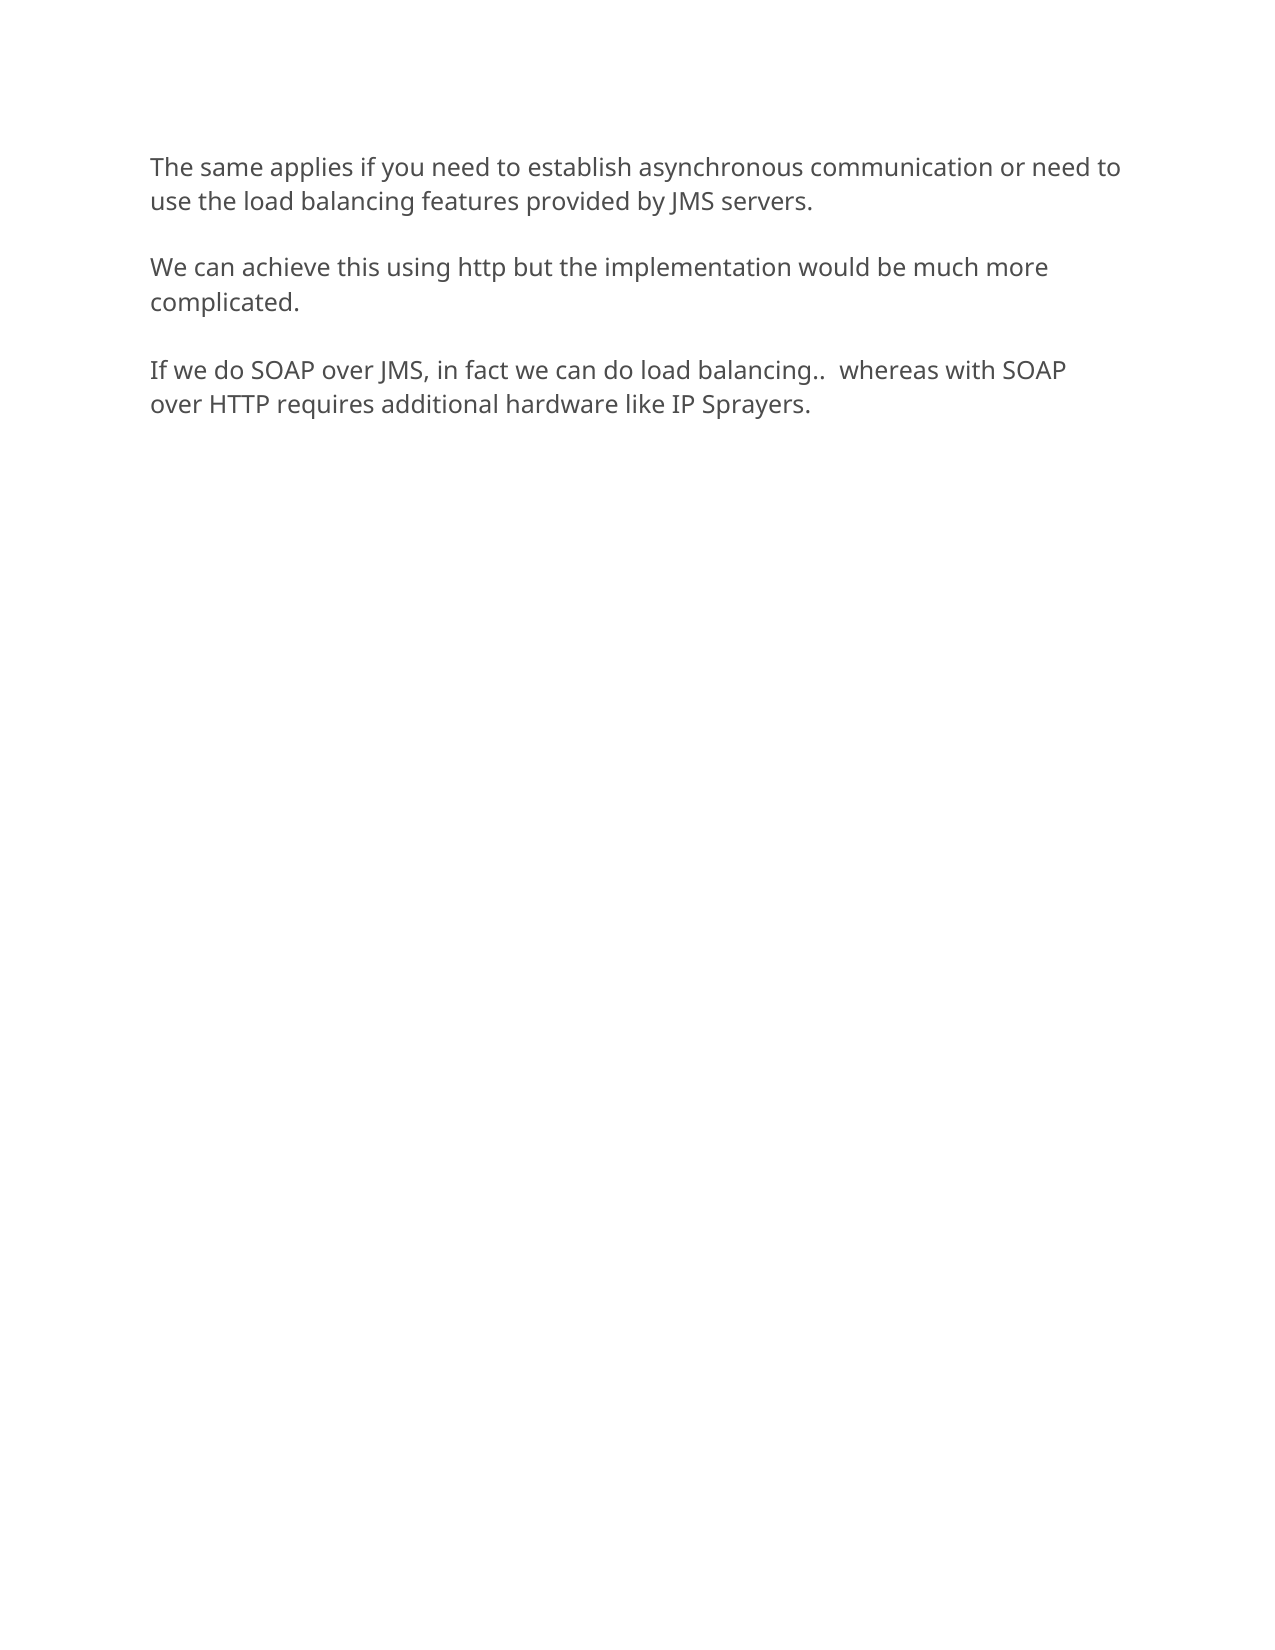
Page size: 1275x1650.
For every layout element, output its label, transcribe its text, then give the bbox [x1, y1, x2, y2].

text We can achieve this using http but the implementation would be much more complicated. If we do SOAP over JMS, in fact we can do load balancing.. whereas with SOAP over HTTP requires additional hardware like IP Sprayers. [150, 250, 1125, 420]
text The same applies if you need to establish asynchronous communication or need to use the load balancing features provided by JMS servers. [150, 150, 1125, 218]
